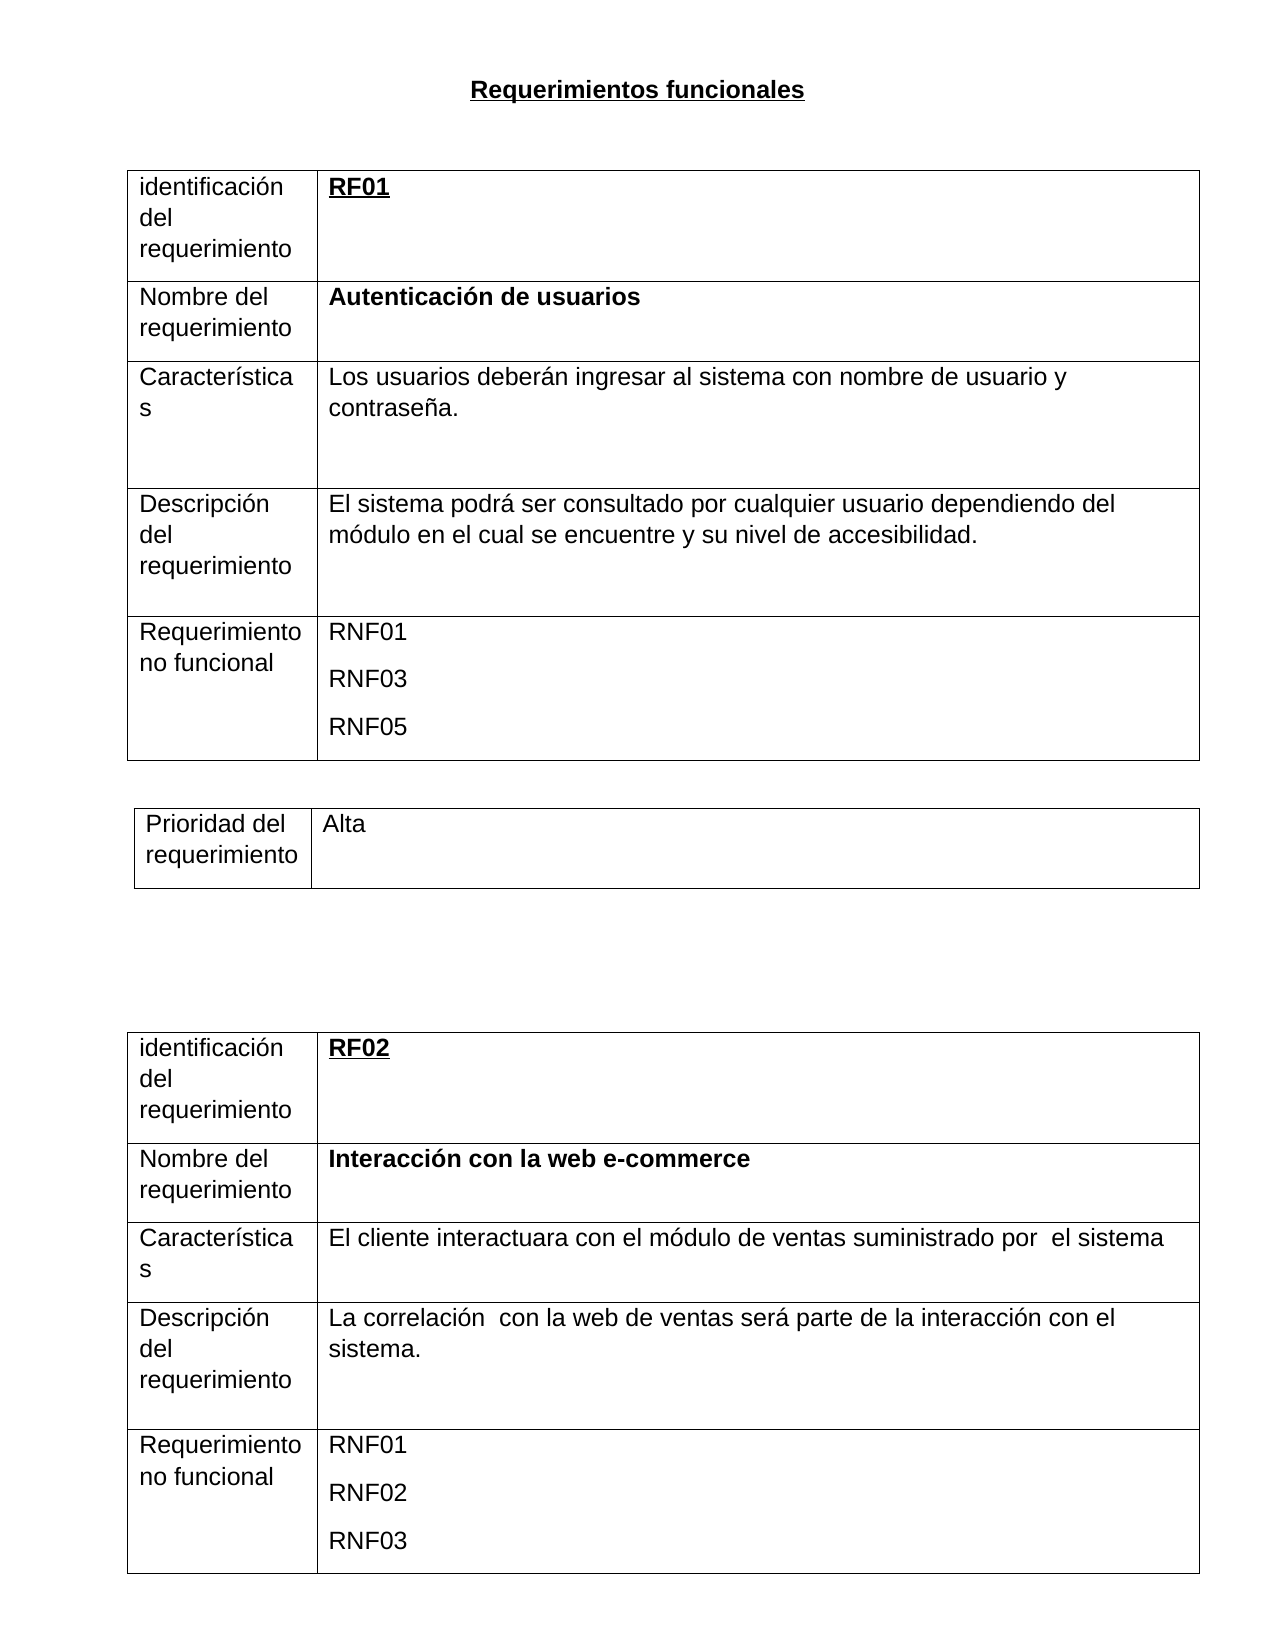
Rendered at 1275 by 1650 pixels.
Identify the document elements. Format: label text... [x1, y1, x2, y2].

table_cell Características [128, 362, 317, 488]
table_cell Requerimiento no funcional [128, 617, 317, 759]
table_cell El sistema podrá ser consultado por cualquier usuario dependiendo del módulo en el cual se encuentre y su nivel de accesibilidad. [318, 489, 1199, 616]
table_cell Los usuarios deberán ingresar al sistema con nombre de usuario y contraseña. [318, 362, 1199, 488]
table_header Prioridad del requerimiento [135, 809, 311, 888]
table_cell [318, 1430, 1199, 1573]
table_cell Nombre del requerimiento [128, 1144, 317, 1222]
table_cell RNF01 RNF03 RNF05 [318, 617, 1199, 759]
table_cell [128, 1430, 317, 1573]
table_cell La correlación con la web de ventas será parte de la interacción con el sistema. [318, 1303, 1199, 1429]
table_header Alta [312, 809, 1199, 888]
table_cell Descripción del requerimiento [128, 1303, 317, 1429]
table_cell El cliente interactuara con el módulo de ventas suministrado por el sistema [318, 1223, 1199, 1302]
table_cell Interacción con la web e-commerce [318, 1144, 1199, 1222]
table_header RF01 [318, 171, 1199, 281]
text Requerimientos funcionales [75, 75, 1200, 104]
table_cell Características [128, 1223, 317, 1302]
table_cell Autenticación de usuarios [318, 282, 1199, 361]
table_cell Descripción del requerimiento [128, 489, 317, 616]
table_cell Nombre del requerimiento [128, 282, 317, 361]
table_header identificación del requerimiento [128, 1033, 317, 1143]
table_header identificación del requerimiento [128, 171, 317, 281]
table_header RF02 [318, 1033, 1199, 1143]
